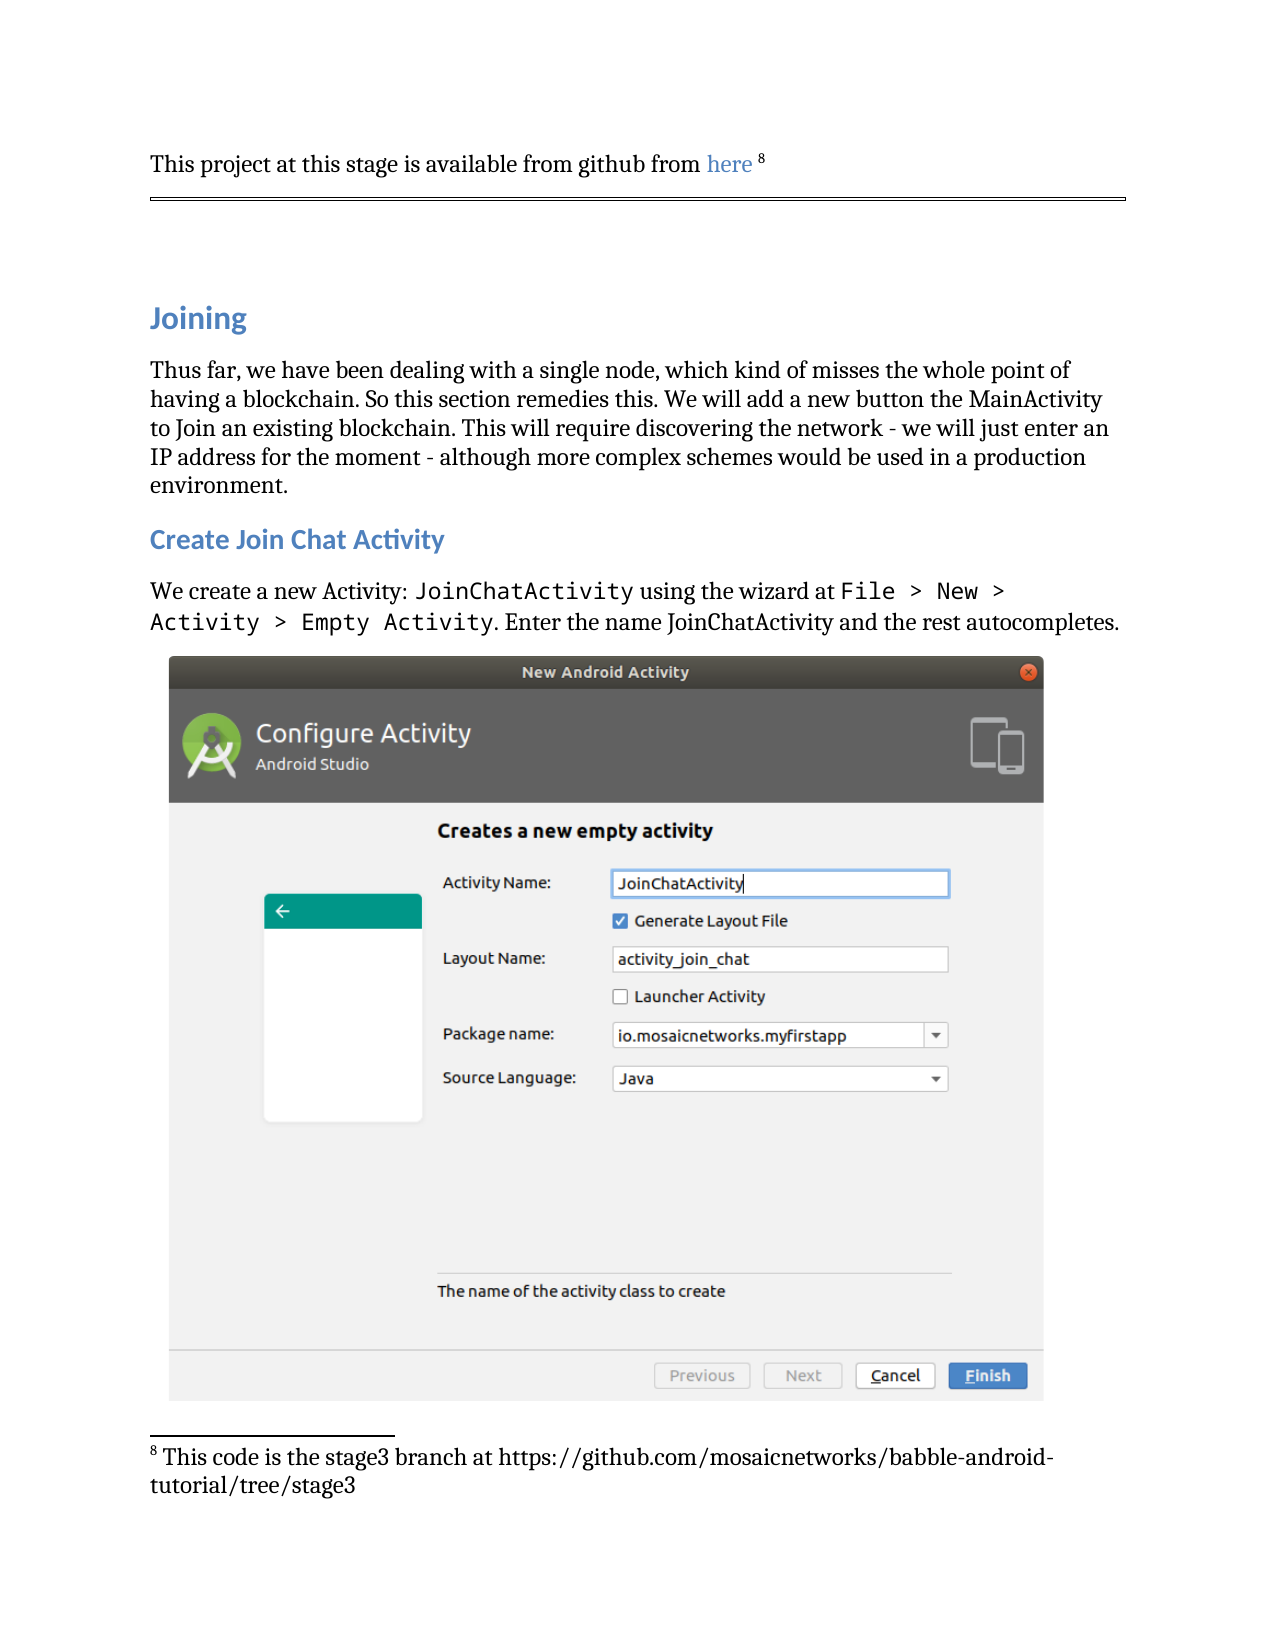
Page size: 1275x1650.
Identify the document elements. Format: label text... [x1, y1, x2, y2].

text Thus far, we have been dealing with a single node, which kind of misses the whole point of having a blockchain. So this section remedies this. We will add a new button the MainActivity to Join an existing blockchain. This will require discovering the network - we will just enter an IP address for the moment - although more complex schemes would be used in a production environment. [150, 356, 1125, 500]
subtitle Create Join Chat Activity [150, 521, 1125, 556]
subtitle Joining [150, 297, 1125, 337]
text This project at this stage is available from github from here [150, 150, 1125, 179]
text We create a new Activity: JoinChatActivity using the wizard at File > New > Activity > Empty Activity. Enter the name JoinChatActivity and the rest autocompletes. [150, 575, 1125, 638]
picture [168, 656, 1044, 1401]
